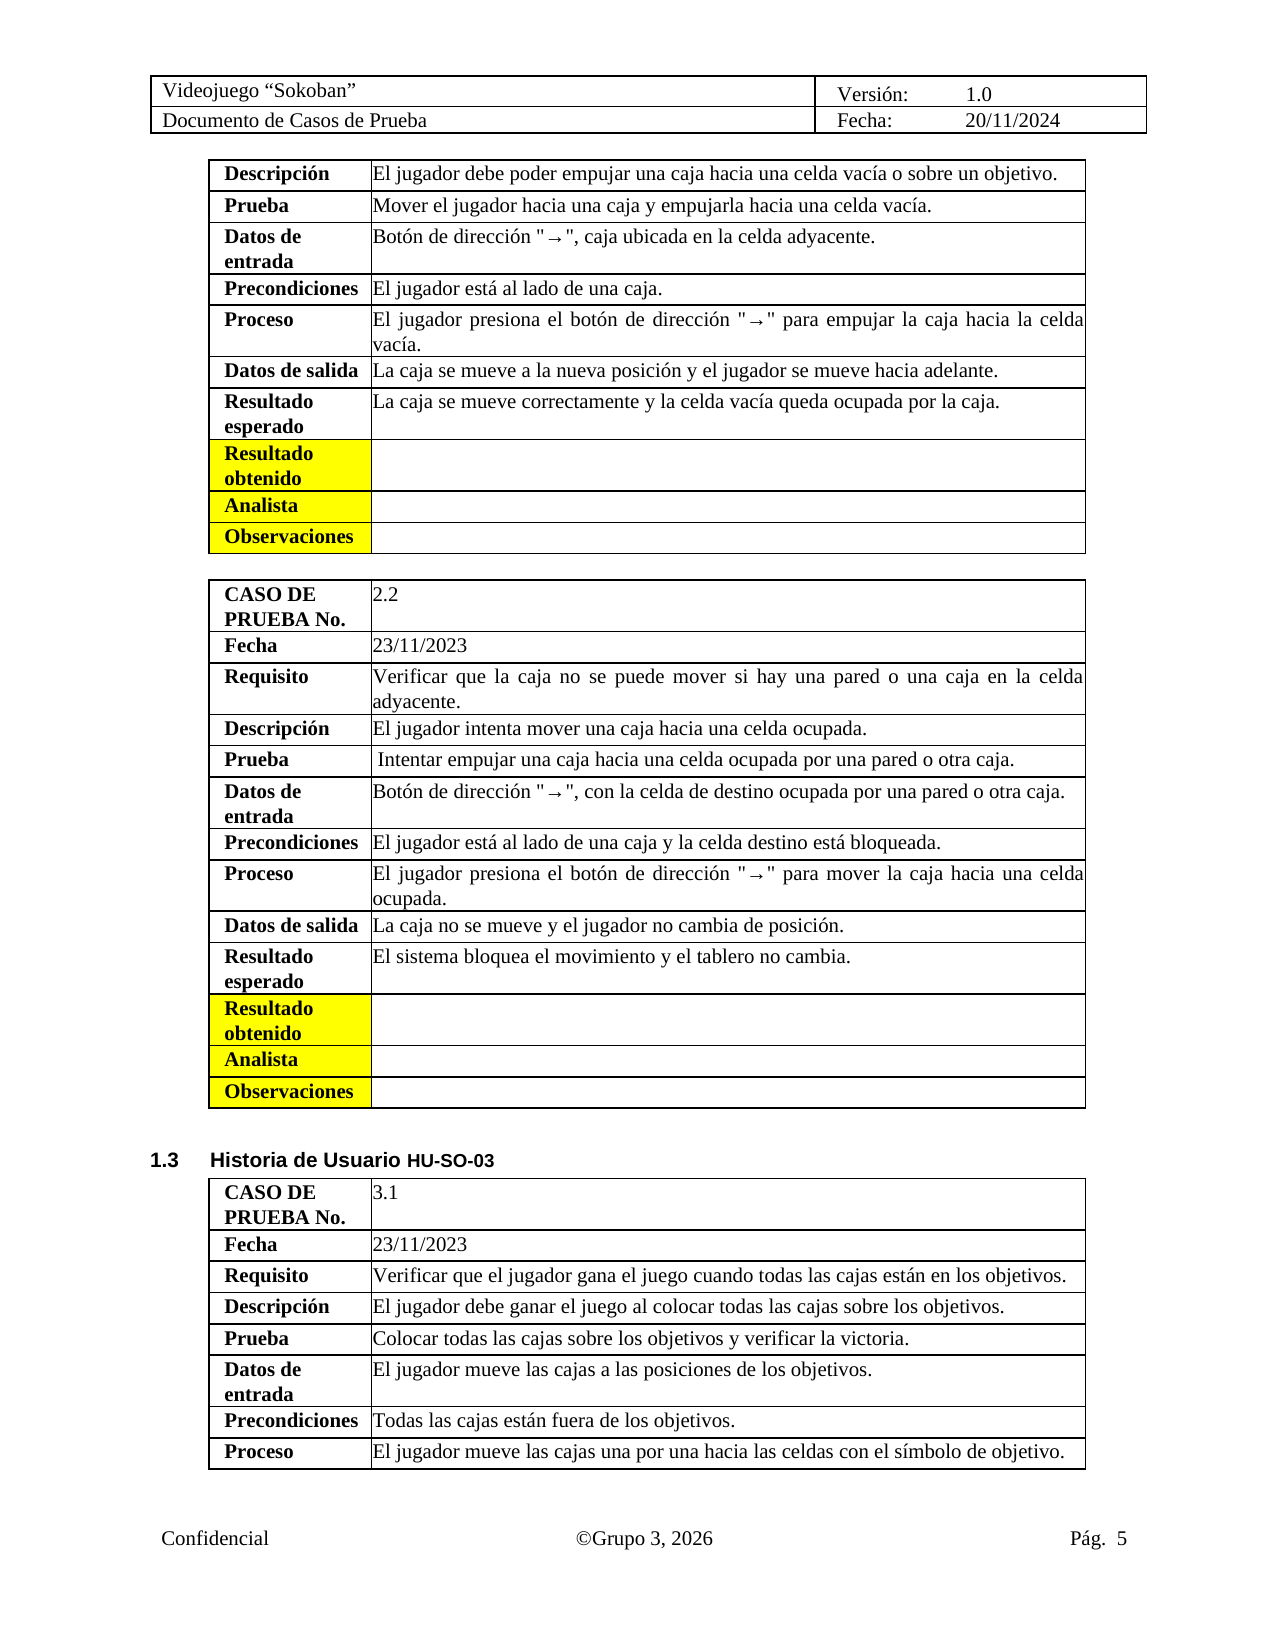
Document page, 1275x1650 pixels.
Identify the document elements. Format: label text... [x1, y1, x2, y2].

table_cell Descripción [210, 1293, 371, 1323]
table_cell Botón de dirección "→", con la celda de destino ocupada por una pared o otra caja. [372, 778, 1085, 828]
table_cell Requisito [210, 1262, 371, 1292]
table_cell El jugador presiona el botón de dirección "→" para mover la caja hacia una celda ocupada. [372, 861, 1085, 910]
table_cell Proceso [210, 1439, 371, 1468]
table_cell La caja se mueve a la nueva posición y el jugador se mueve hacia adelante. [372, 357, 1085, 387]
table_cell Proceso [210, 861, 371, 910]
table_cell Proceso [210, 306, 371, 356]
table_cell Datos de salida [210, 357, 371, 387]
table_cell Intentar empujar una caja hacia una celda ocupada por una pared o otra caja. [372, 746, 1085, 776]
table_cell El jugador está al lado de una caja. [372, 275, 1085, 304]
table_cell Datos de entrada [210, 1356, 371, 1406]
table_cell Requisito [210, 664, 371, 713]
table_cell El jugador debe ganar el juego al colocar todas las cajas sobre los objetivos. [372, 1293, 1085, 1323]
table_cell Fecha [210, 1231, 371, 1260]
table_cell Mover el jugador hacia una caja y empujarla hacia una celda vacía. [372, 192, 1085, 221]
table_cell El jugador mueve las cajas una por una hacia las celdas con el símbolo de objetivo. [372, 1439, 1085, 1468]
table_cell [372, 523, 1085, 553]
table_cell Precondiciones [210, 829, 371, 859]
table_cell Descripción [210, 715, 371, 745]
table_cell Prueba [210, 1325, 371, 1354]
table_cell [372, 440, 1085, 490]
table_cell El jugador presiona el botón de dirección "→" para empujar la caja hacia la celda vacía. [372, 306, 1085, 356]
table_cell Resultado obtenido [210, 440, 371, 490]
table_cell Botón de dirección "→", caja ubicada en la celda adyacente. [372, 223, 1085, 273]
table_cell Datos de entrada [210, 223, 371, 273]
table_cell 23/11/2023 [372, 1231, 1085, 1260]
table_cell Colocar todas las cajas sobre los objetivos y verificar la victoria. [372, 1325, 1085, 1354]
table_cell Verificar que la caja no se puede mover si hay una pared o una caja en la celda adyacente. [372, 664, 1085, 713]
table_cell Resultado esperado [210, 389, 371, 438]
table_cell La caja se mueve correctamente y la celda vacía queda ocupada por la caja. [372, 389, 1085, 438]
table_cell Prueba [210, 746, 371, 776]
table_cell [372, 1046, 1085, 1076]
table_cell Datos de salida [210, 912, 371, 942]
table_cell Observaciones [210, 1078, 371, 1107]
table_cell [372, 1078, 1085, 1107]
table_cell [372, 995, 1085, 1045]
table_header CASO DE PRUEBA No. [210, 581, 371, 631]
table_cell La caja no se mueve y el jugador no cambia de posición. [372, 912, 1085, 942]
table_cell Resultado esperado [210, 943, 371, 993]
table_cell El jugador está al lado de una caja y la celda destino está bloqueada. [372, 829, 1085, 859]
subtitle Historia de Usuario HU-SO-03 [150, 1146, 1125, 1171]
table_cell Todas las cajas están fuera de los objetivos. [372, 1407, 1085, 1437]
table_cell Verificar que el jugador gana el juego cuando todas las cajas están en los objetivos. [372, 1262, 1085, 1292]
table_cell Observaciones [210, 523, 371, 553]
table_cell El sistema bloquea el movimiento y el tablero no cambia. [372, 943, 1085, 993]
table_cell Resultado obtenido [210, 995, 371, 1045]
table_header CASO DE PRUEBA No. [210, 1179, 371, 1229]
table_cell 23/11/2023 [372, 632, 1085, 662]
table_cell El jugador intenta mover una caja hacia una celda ocupada. [372, 715, 1085, 745]
table_cell Descripción [210, 161, 371, 190]
table_cell El jugador debe poder empujar una caja hacia una celda vacía o sobre un objetivo. [372, 161, 1085, 190]
table_cell Precondiciones [210, 1407, 371, 1437]
table_cell Prueba [210, 192, 371, 221]
table_cell Fecha [210, 632, 371, 662]
table_cell [372, 492, 1085, 521]
table_cell Datos de entrada [210, 778, 371, 828]
table_cell Precondiciones [210, 275, 371, 304]
table_header 3.1 [372, 1179, 1085, 1229]
table_cell Analista [210, 1046, 371, 1076]
table_cell Analista [210, 492, 371, 521]
table_header 2.2 [372, 581, 1085, 631]
table_cell El jugador mueve las cajas a las posiciones de los objetivos. [372, 1356, 1085, 1406]
